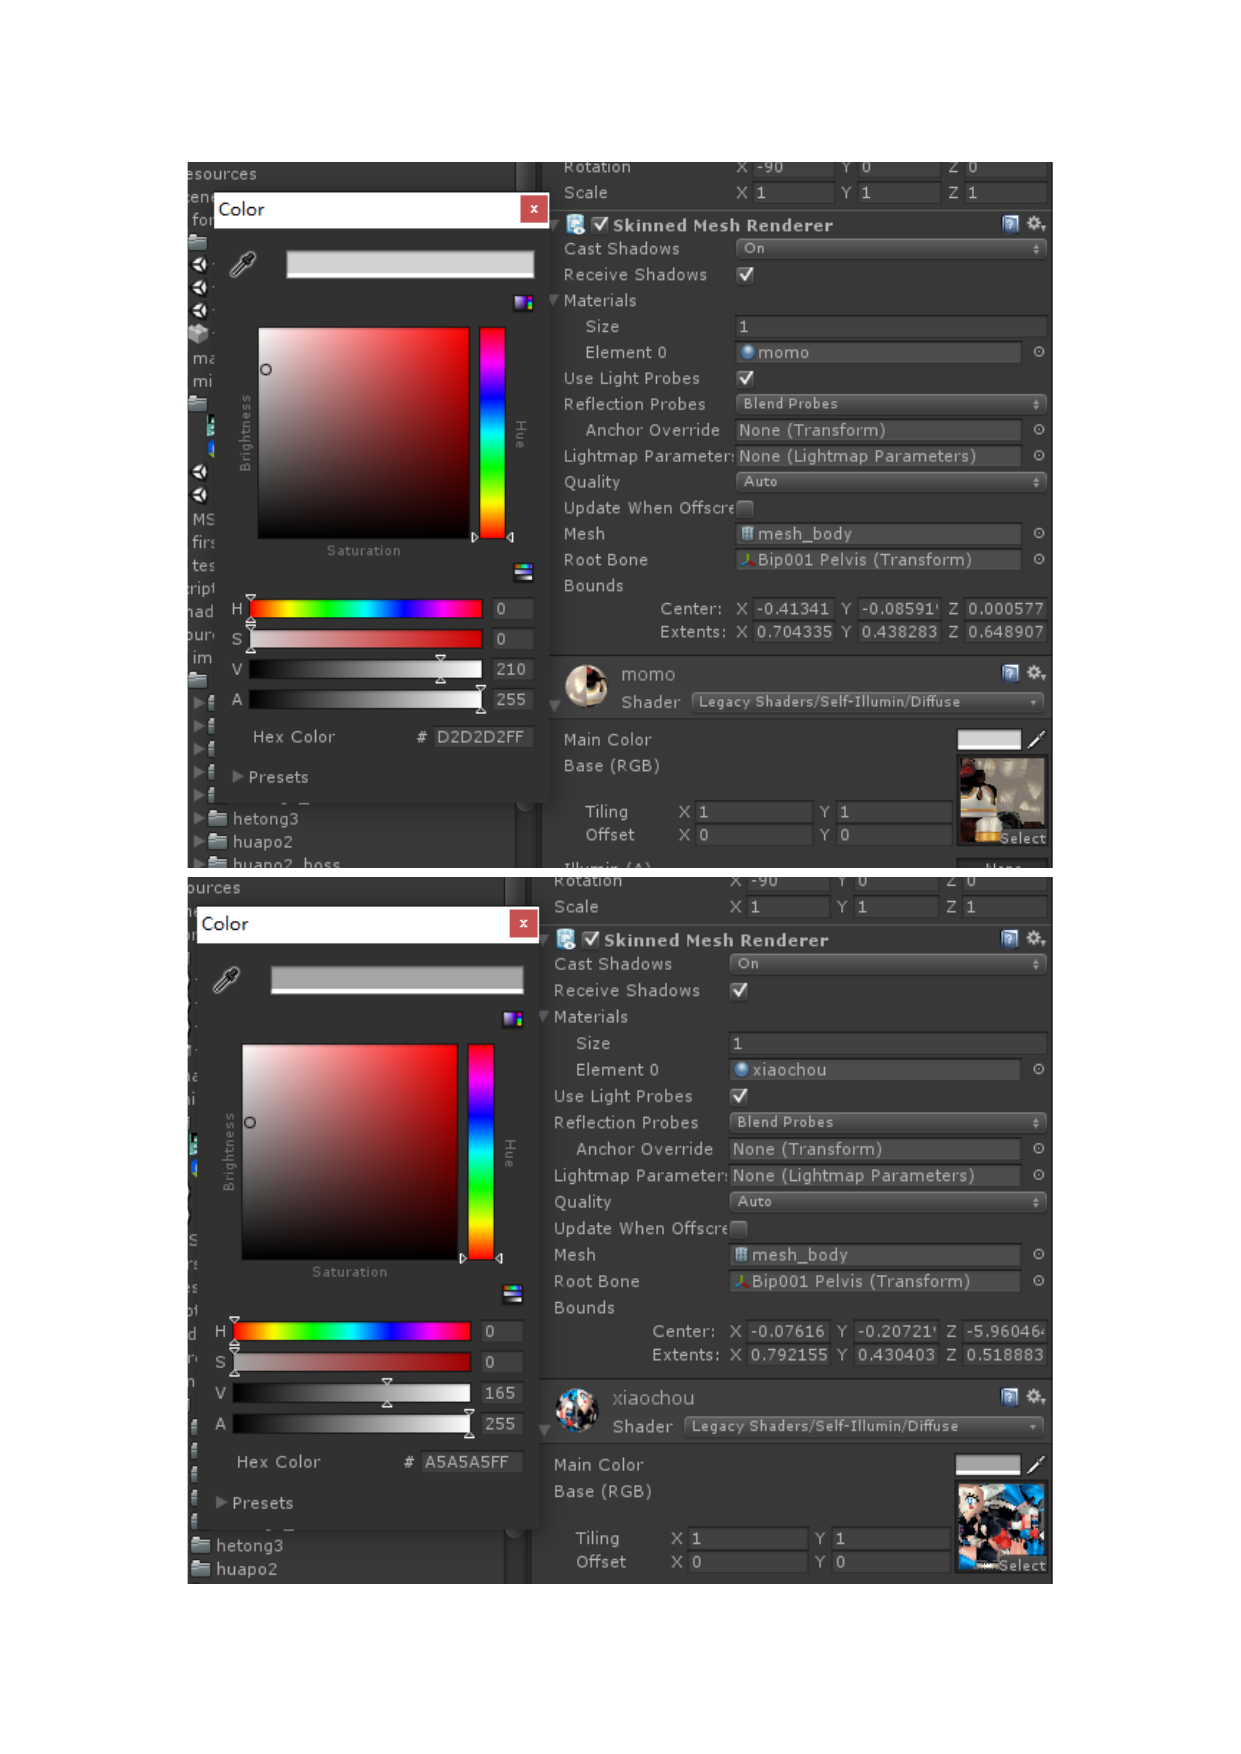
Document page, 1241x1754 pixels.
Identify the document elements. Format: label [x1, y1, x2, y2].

picture [187, 877, 1053, 1584]
picture [187, 162, 1053, 868]
